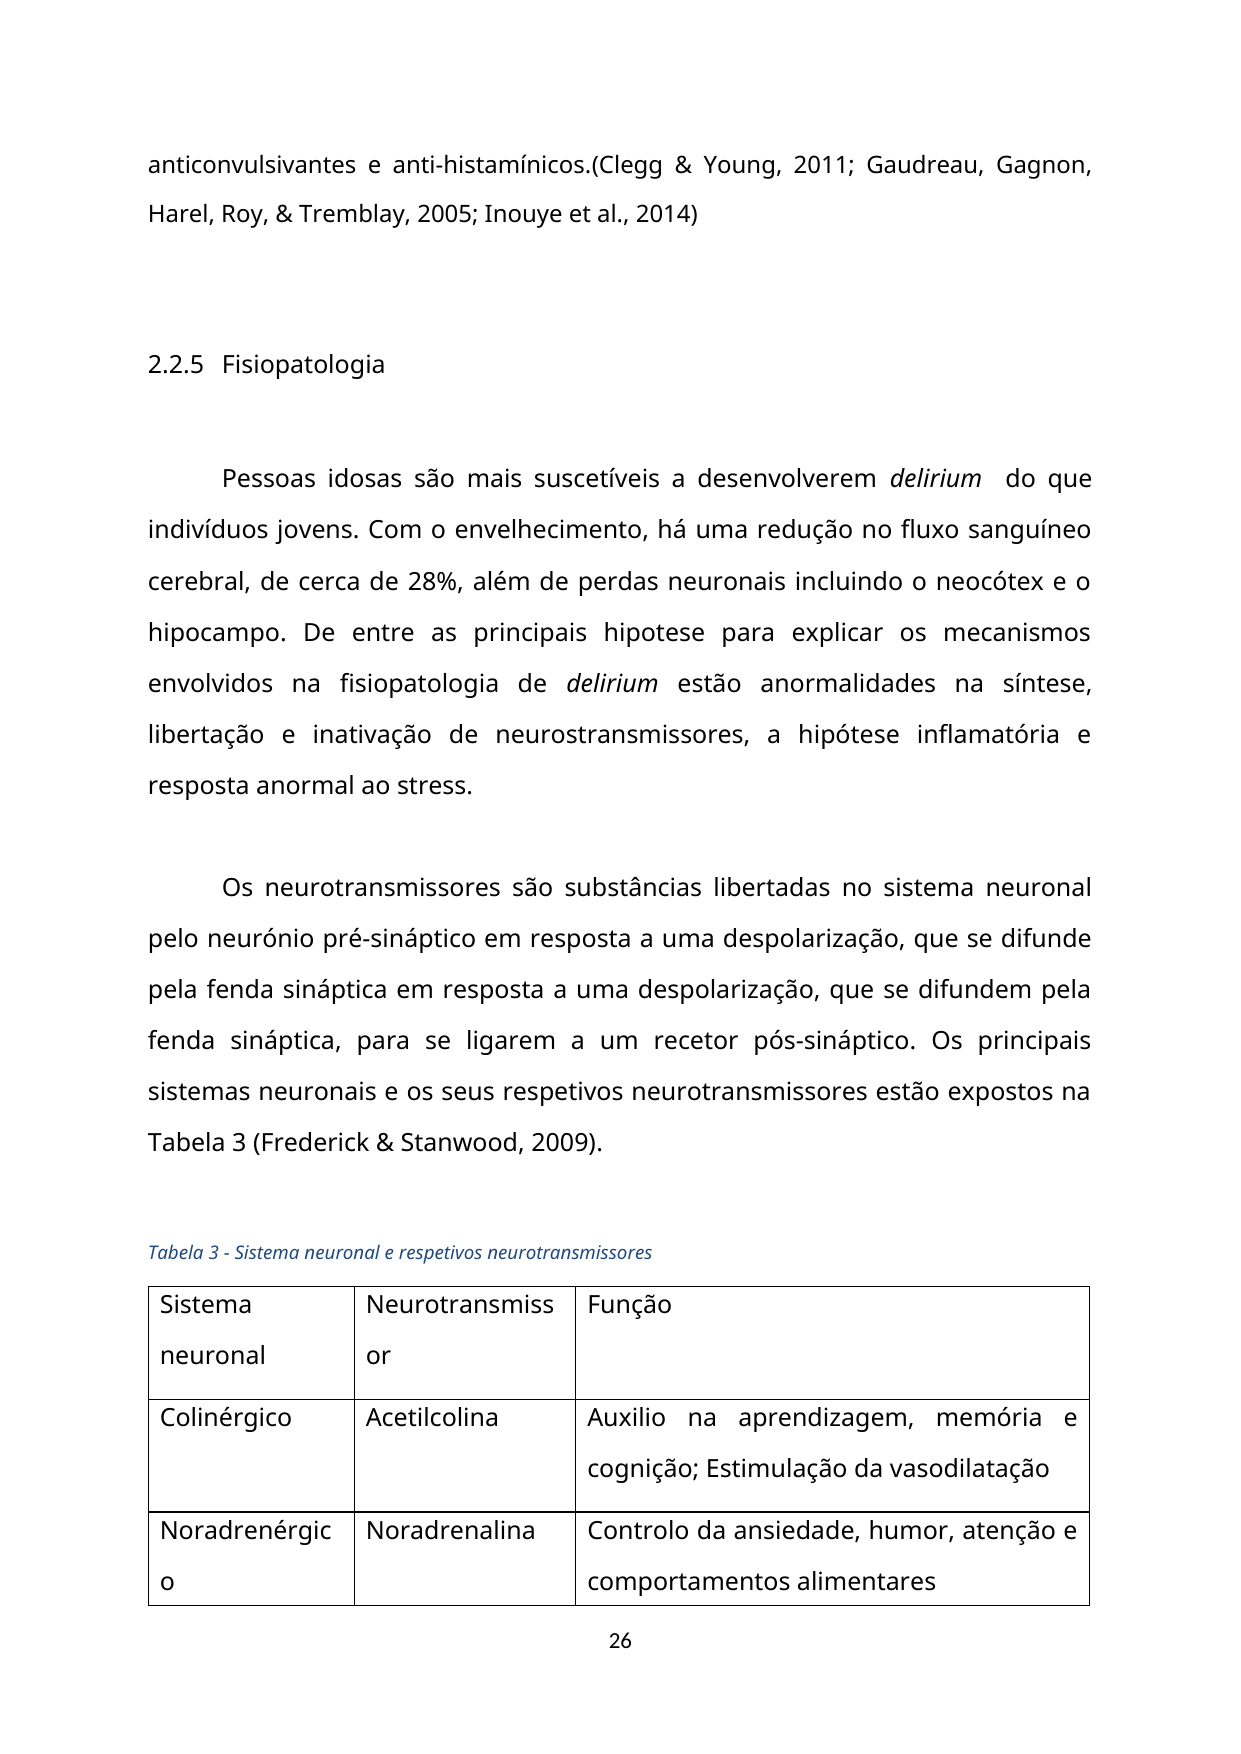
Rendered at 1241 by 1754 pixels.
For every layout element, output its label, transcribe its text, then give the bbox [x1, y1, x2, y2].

table_header Neurotransmissor [355, 1287, 575, 1398]
table_header Função [576, 1287, 1089, 1398]
table_cell Auxilio na aprendizagem, memória e cognição; Estimulação da vasodilatação [576, 1400, 1089, 1511]
table_cell Noradrenérgico [149, 1513, 354, 1605]
subtitle Fisiopatologia [148, 346, 1092, 381]
table_header Sistema neuronal [149, 1287, 354, 1398]
table_cell Acetilcolina [355, 1400, 575, 1511]
table_cell Colinérgico [149, 1400, 354, 1511]
table_cell Controlo da ansiedade, humor, atenção e comportamentos alimentares [576, 1513, 1089, 1605]
table_cell Noradrenalina [355, 1513, 575, 1605]
text Pessoas idosas são mais suscetíveis a desenvolverem delirium do que indivíduos jovens. Com o envelhecimento, há uma redução no fluxo sanguíneo cerebral, de cerca de 28%, além de perdas neuronais incluindo o neocótex e o hipocampo. De entre as principais hipotese para explicar os mecanismos envolvidos na fisiopatologia de delirium estão anormalidades na síntese, libertação e inativação de neurostransmissores, a hipótese inflamatória e resposta anormal ao stress. [148, 461, 1092, 801]
